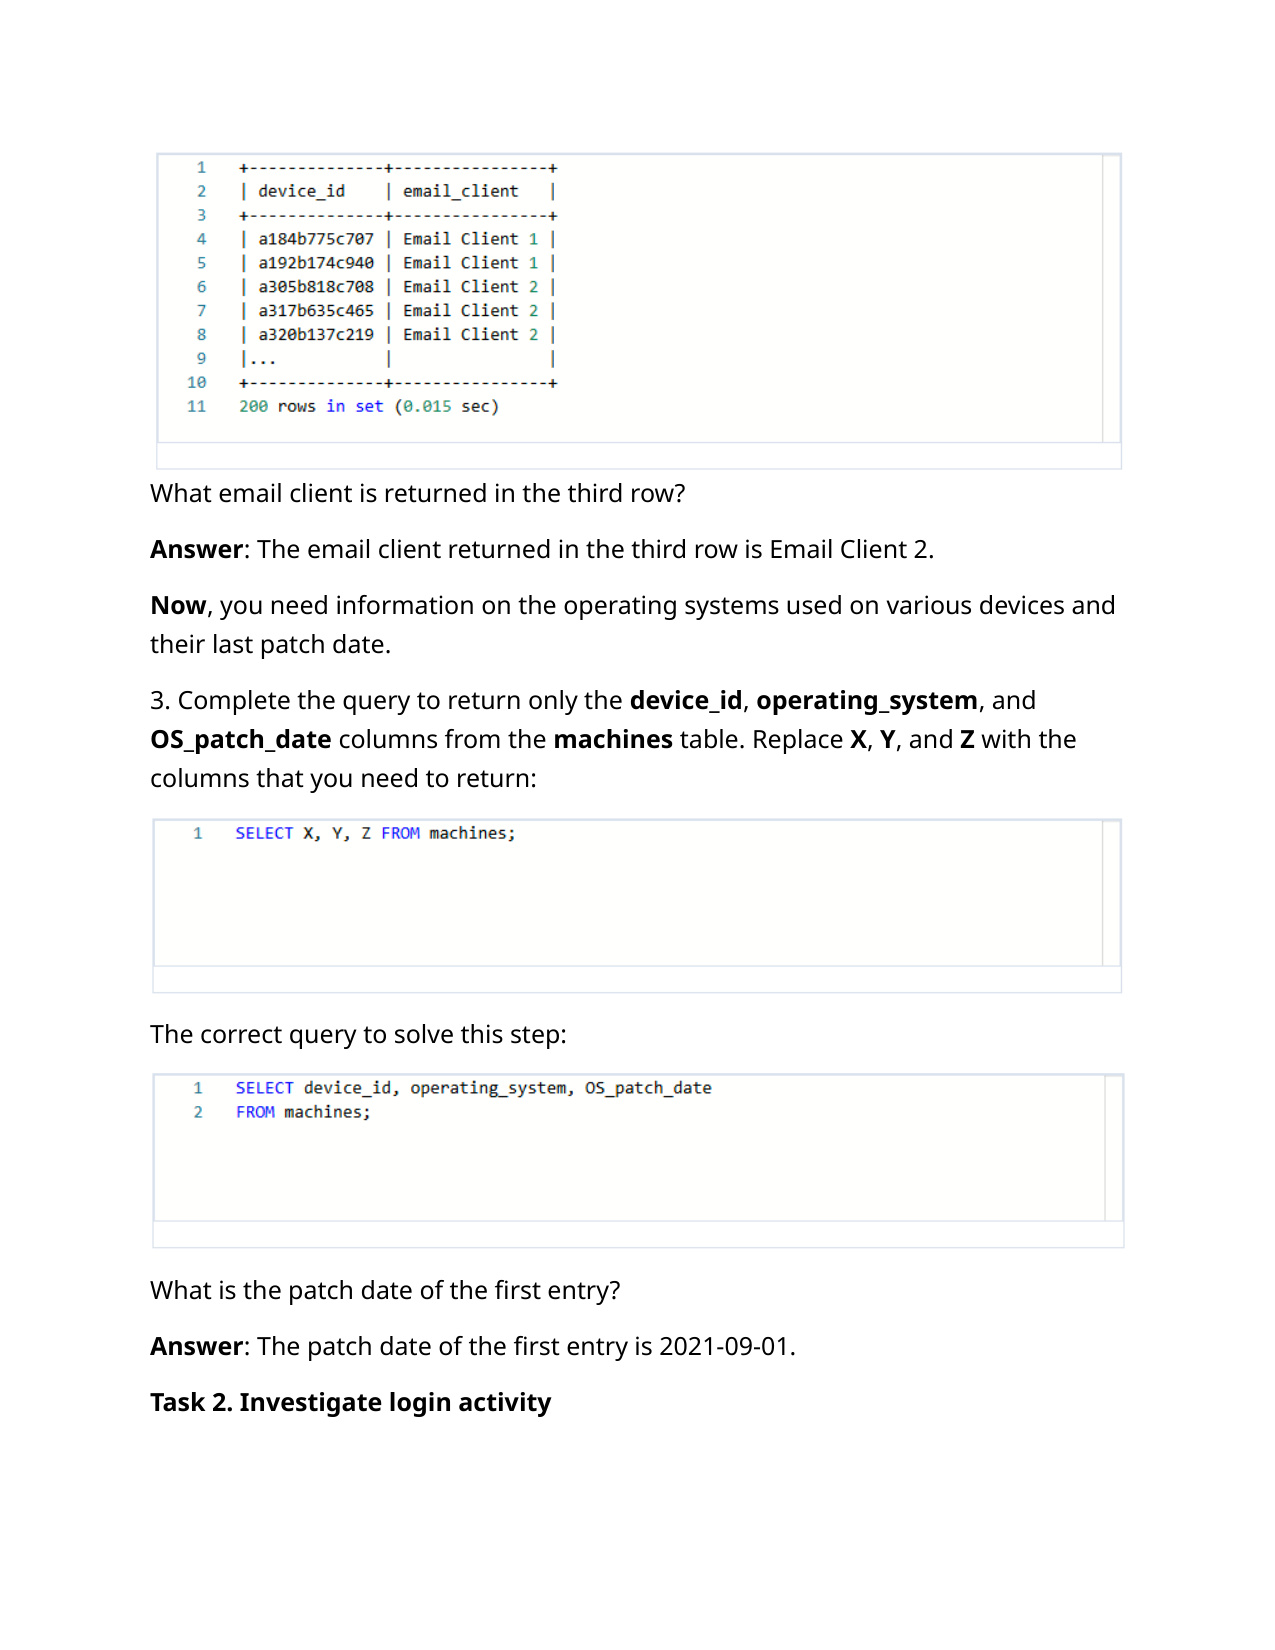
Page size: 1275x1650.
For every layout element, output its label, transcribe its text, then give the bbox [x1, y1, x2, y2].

text What email client is returned in the third row? [150, 471, 1125, 510]
text The correct query to solve this step: [150, 1017, 1125, 1051]
picture [150, 1073, 1125, 1251]
text 3. Complete the query to return only the device_id, operating_system, and OS_patch_date columns from the machines table. Replace X, Y, and Z with the columns that you need to return: [150, 683, 1125, 795]
text What is the patch date of the first entry? [150, 1273, 1125, 1307]
text Answer: The email client returned in the third row is Email Client 2. [150, 532, 1125, 566]
text Task 2. Investigate login activity [150, 1384, 1125, 1418]
picture [150, 150, 1125, 471]
picture [150, 816, 1125, 996]
text Now, you need information on the operating systems used on various devices and their last patch date. [150, 588, 1125, 661]
text Answer: The patch date of the first entry is 2021-09-01. [150, 1328, 1125, 1362]
